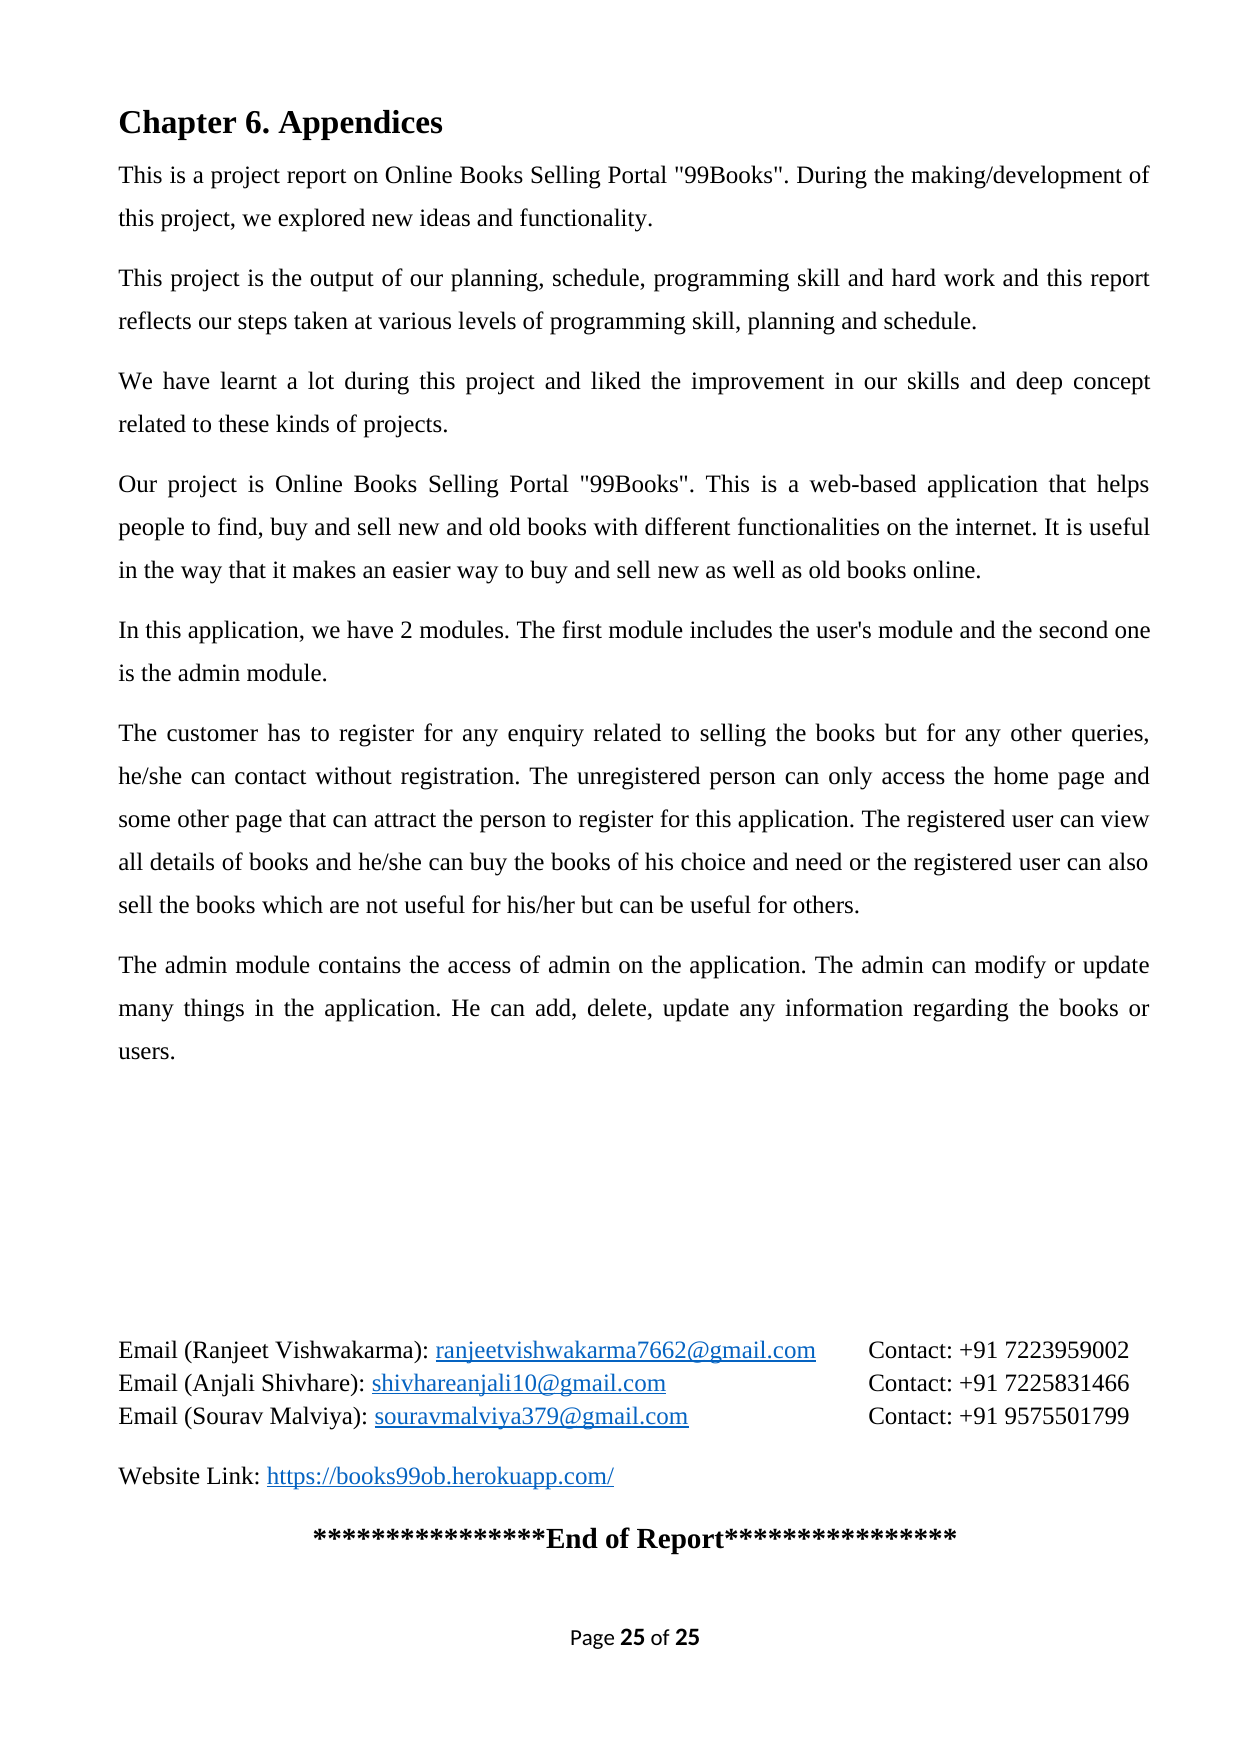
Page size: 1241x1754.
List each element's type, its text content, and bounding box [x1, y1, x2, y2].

text The customer has to register for any enquiry related to selling the books but for any other queries, he/she can contact without registration. The unregistered person can only access the home page and some other page that can attract the person to register for this application. The registered user can view all details of books and he/she can buy the books of his choice and need or the registered user can also sell the books which are not useful for his/her but can be useful for others. [118, 718, 1152, 919]
text ****************End of Report**************** [118, 1521, 1152, 1554]
text Email (Sourav Malviya): souravmalviya379@gmail.com Contact: +91 9575501799 [118, 1401, 1152, 1430]
text Email (Ranjeet Vishwakarma): ranjeetvishwakarma7662@gmail.com Contact: +91 7223959002 [118, 1335, 1152, 1364]
text Our project is Online Books Selling Portal "99Books". This is a web-based application that helps people to find, buy and sell new and old books with different functionalities on the internet. It is useful in the way that it makes an easier way to buy and sell new as well as old books online. [118, 469, 1152, 584]
text The admin module contains the access of admin on the application. The admin can modify or update many things in the application. He can add, delete, update any information regarding the books or users. [118, 950, 1152, 1065]
text Chapter 6. Appendices [118, 102, 1152, 140]
text Website Link: https://books99ob.herokuapp.com/ [118, 1461, 1152, 1490]
text In this application, we have 2 modules. The first module includes the user's module and the second one is the admin module. [118, 615, 1152, 687]
text Email (Anjali Shivhare): shivhareanjali10@gmail.com Contact: +91 7225831466 [118, 1368, 1152, 1397]
text We have learnt a lot during this project and liked the improvement in our skills and deep concept related to these kinds of projects. [118, 366, 1152, 438]
text This is a project report on Online Books Selling Portal "99Books". During the making/development of this project, we explored new ideas and functionality. [118, 160, 1152, 232]
text This project is the output of our planning, schedule, programming skill and hard work and this report reflects our steps taken at various levels of programming skill, planning and schedule. [118, 263, 1152, 335]
